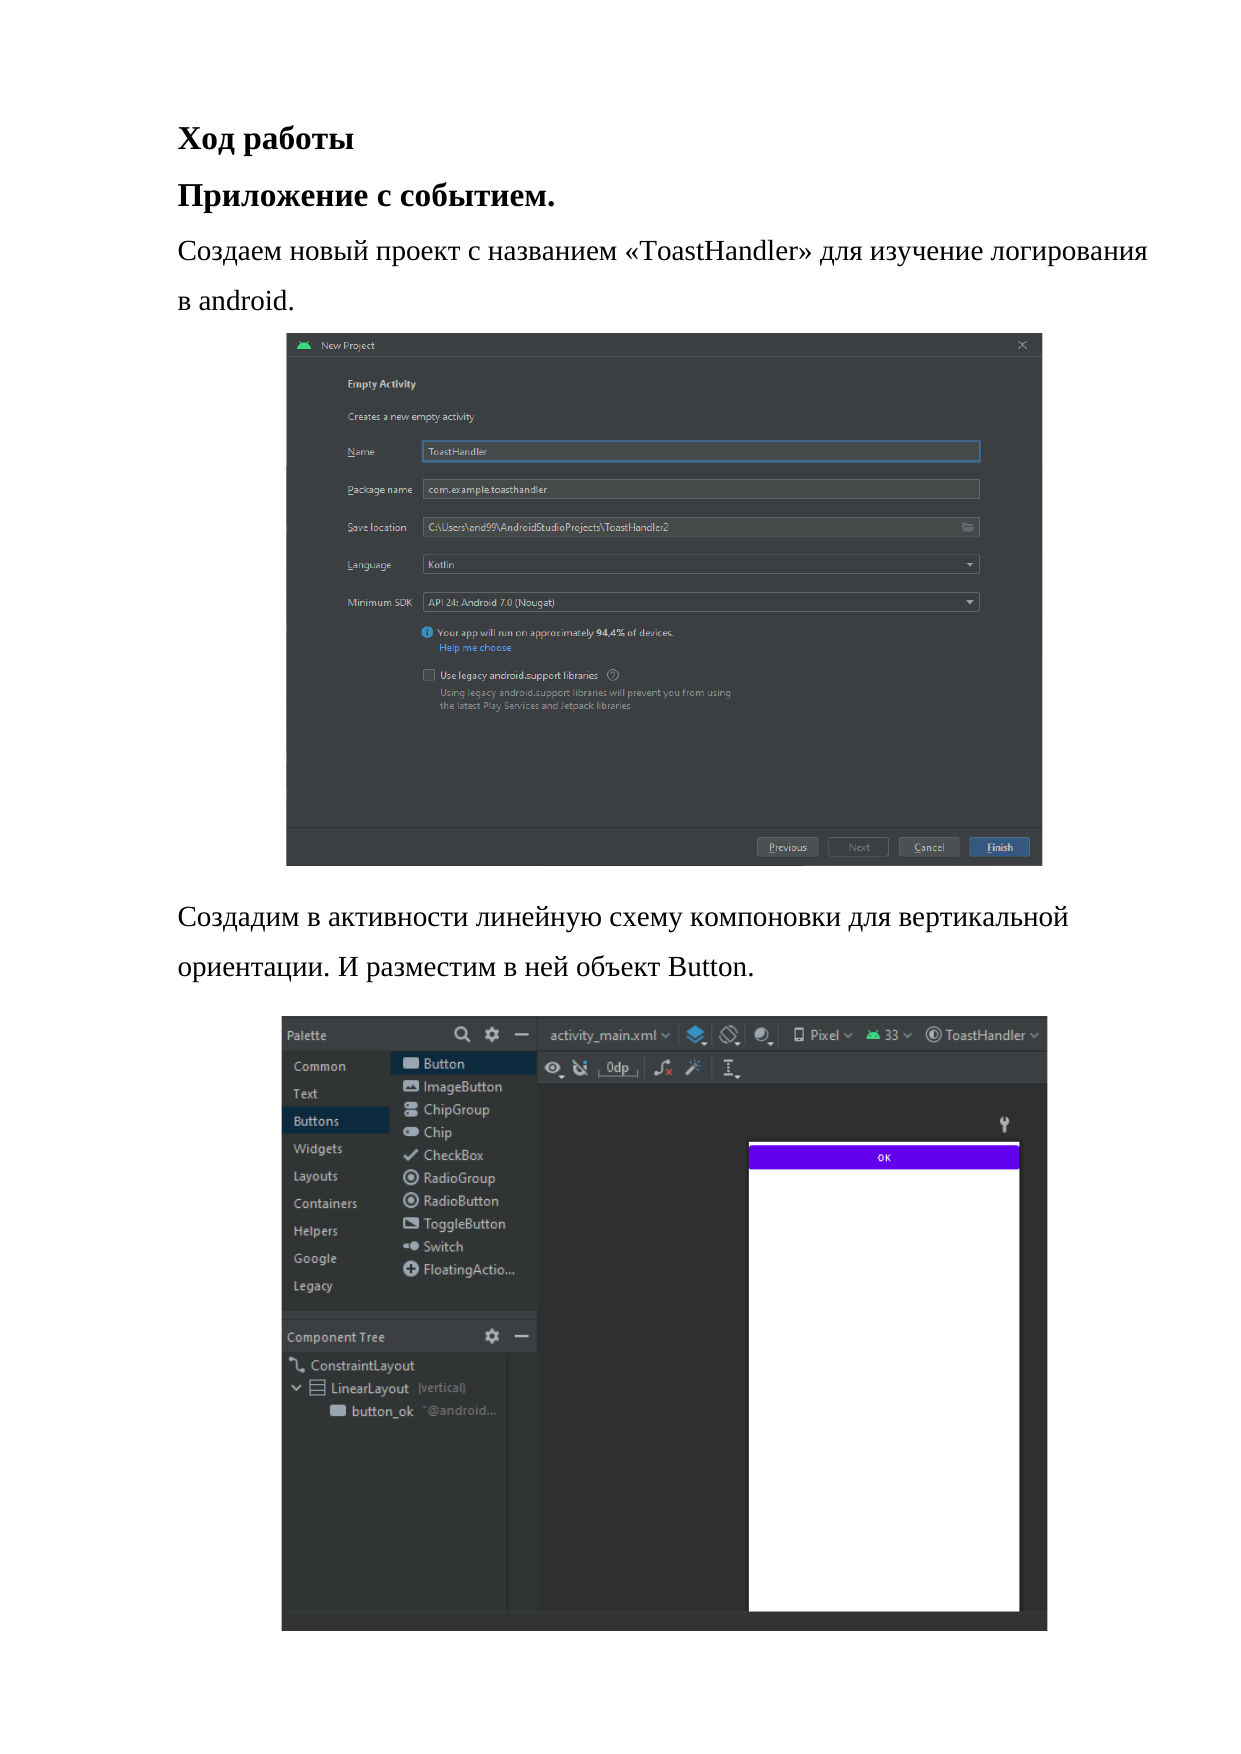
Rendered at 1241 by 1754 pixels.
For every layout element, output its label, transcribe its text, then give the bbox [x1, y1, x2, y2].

text Ход работы [177, 118, 1152, 156]
text Создаем новый проект с названием «ToastHandler» для изучение логирования в android. [177, 233, 1152, 317]
picture [286, 333, 1043, 866]
picture [281, 1016, 1048, 1631]
text Приложение с событием. [177, 176, 1152, 214]
text Создадим в активности линейную схему компоновки для вертикальной ориентации. И разместим в ней объект Button. [177, 899, 1152, 982]
